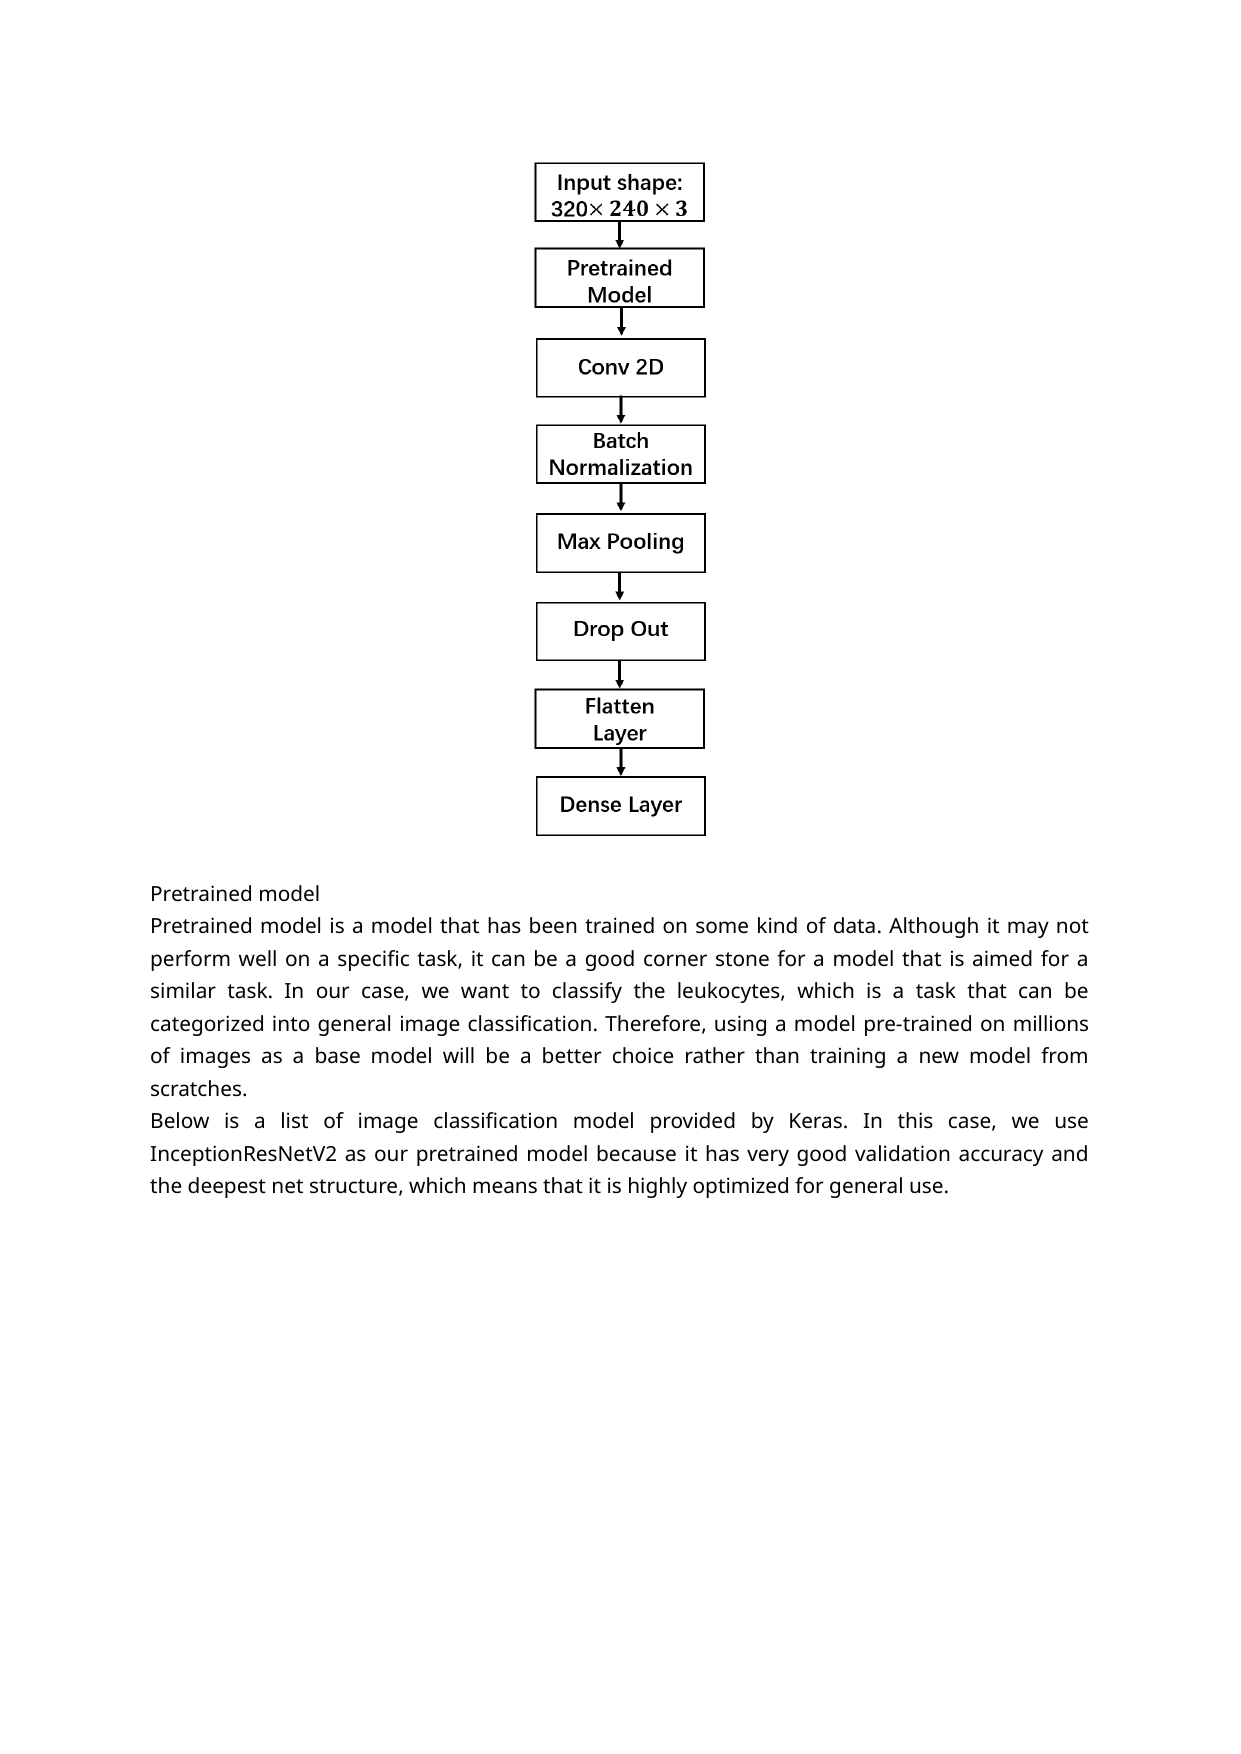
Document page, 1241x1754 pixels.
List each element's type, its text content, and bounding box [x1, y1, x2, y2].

text Pretrained model is a model that has been trained on some kind of data. Although it may not perform well on a specific task, it can be a good corner stone for a model that is aimed for a similar task. In our case, we want to classify the leukocytes, which is a task that can be categorized into general image classification. Therefore, using a model pre-trained on millions of images as a base model will be a better choice rather than training a new model from scratches. [150, 909, 1090, 1104]
text Below is a list of image classification model provided by Keras. In this case, we use InceptionResNetV2 as our pretrained model because it has very good validation accuracy and the deepest net structure, which means that it is highly optimized for general use. [150, 1104, 1090, 1202]
picture [529, 162, 711, 836]
text Pretrained model [150, 877, 1090, 909]
